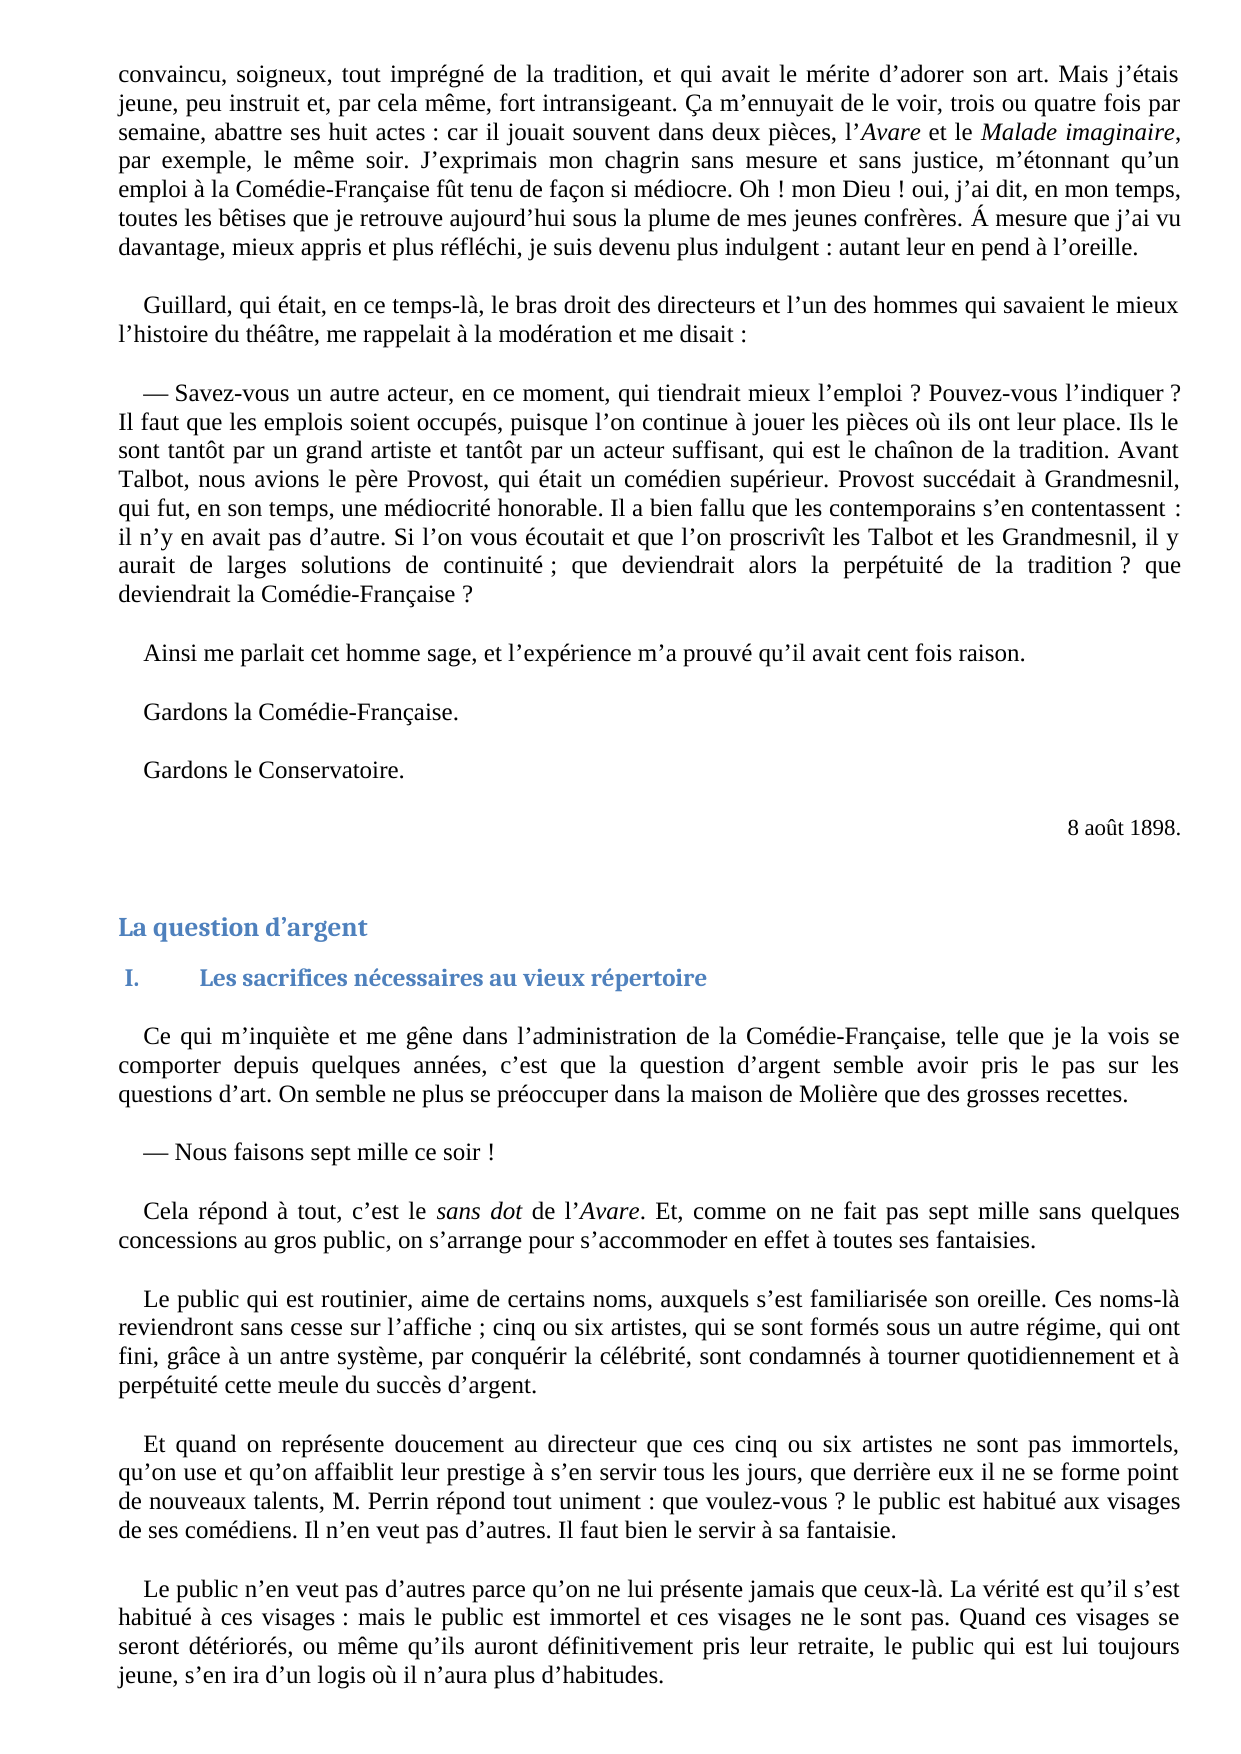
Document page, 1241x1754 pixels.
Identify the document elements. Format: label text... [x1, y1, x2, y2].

text 8 août 1898. [118, 814, 1181, 840]
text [118, 59, 1181, 260]
subtitle La question d’argent [118, 912, 1181, 943]
text Cela répond à tout, c’est le sans dot de l’Avare. Et, comme on ne fait pas sept mille sans quelques concessions au gros public, on s’arrange pour s’accommoder en effet à toutes ses fantaisies. [118, 1196, 1181, 1254]
text Gardons le Conservatoire. [118, 755, 1181, 784]
text Ainsi me parlait cet homme sage, et l’expérience m’a prouvé qu’il avait cent fois raison. [118, 638, 1181, 667]
text Et quand on représente doucement au directeur que ces cinq ou six artistes ne sont pas immortels, qu’on use et qu’on affaiblit leur prestige à s’en servir tous les jours, que derrière eux il ne se forme point de nouveaux talents, M. Perrin répond tout uniment : que voulez-vous ? le public est habitué aux visages de ses comédiens. Il n’en veut pas d’autres. Il faut bien le servir à sa fantaisie. [118, 1429, 1181, 1544]
text Le public n’en veut pas d’autres parce qu’on ne lui présente jamais que ceux-là. La vérité est qu’il s’est habitué à ces visages : mais le public est immortel et ces visages ne le sont pas. Quand ces visages se seront détériorés, ou même qu’ils auront définitivement pris leur retraite, le public qui est lui toujours jeune, s’en ira d’un logis où il n’aura plus d’habitudes. [118, 1574, 1181, 1689]
text Le public qui est routinier, aime de certains noms, auxquels s’est familiarisée son oreille. Ces noms-là reviendront sans cesse sur l’affiche ; cinq ou six artistes, qui se sont formés sous un autre régime, qui ont fini, grâce à un antre système, par conquérir la célébrité, sont condamnés à tourner quotidiennement et à perpétuité cette meule du succès d’argent. [118, 1284, 1181, 1399]
text Guillard, qui était, en ce temps-là, le bras droit des directeurs et l’un des hommes qui savaient le mieux l’histoire du théâtre, me rappelait à la modération et me disait : [118, 290, 1181, 348]
text — Savez-vous un autre acteur, en ce moment, qui tiendrait mieux l’emploi ? Pouvez-vous l’indiquer ? Il faut que les emplois soient occupés, puisque l’on continue à jouer les pièces où ils ont leur place. Ils le sont tantôt par un grand artiste et tantôt par un acteur suffisant, qui est le chaînon de la tradition. Avant Talbot, nous avions le père Provost, qui était un comédien supérieur. Provost succédait à Grandmesnil, qui fut, en son temps, une médiocrité honorable. Il a bien fallu que les contemporains s’en contentassent : il n’y en avait pas d’autre. Si l’on vous écoutait et que l’on proscrivît les Talbot et les Grandmesnil, il y aurait de larges solutions de continuité ; que deviendrait alors la perpétuité de la tradition ? que deviendrait la Comédie-Française ? [118, 378, 1181, 608]
subtitle Les sacrifices nécessaires au vieux répertoire [124, 964, 1181, 992]
text Ce qui m’inquiète et me gêne dans l’administration de la Comédie-Française, telle que je la vois se comporter depuis quelques années, c’est que la question d’argent semble avoir pris le pas sur les questions d’art. On semble ne plus se préoccuper dans la maison de Molière que des grosses recettes. [118, 1021, 1181, 1107]
text — Nous faisons sept mille ce soir ! [118, 1137, 1181, 1166]
text Gardons la Comédie-Française. [118, 697, 1181, 725]
